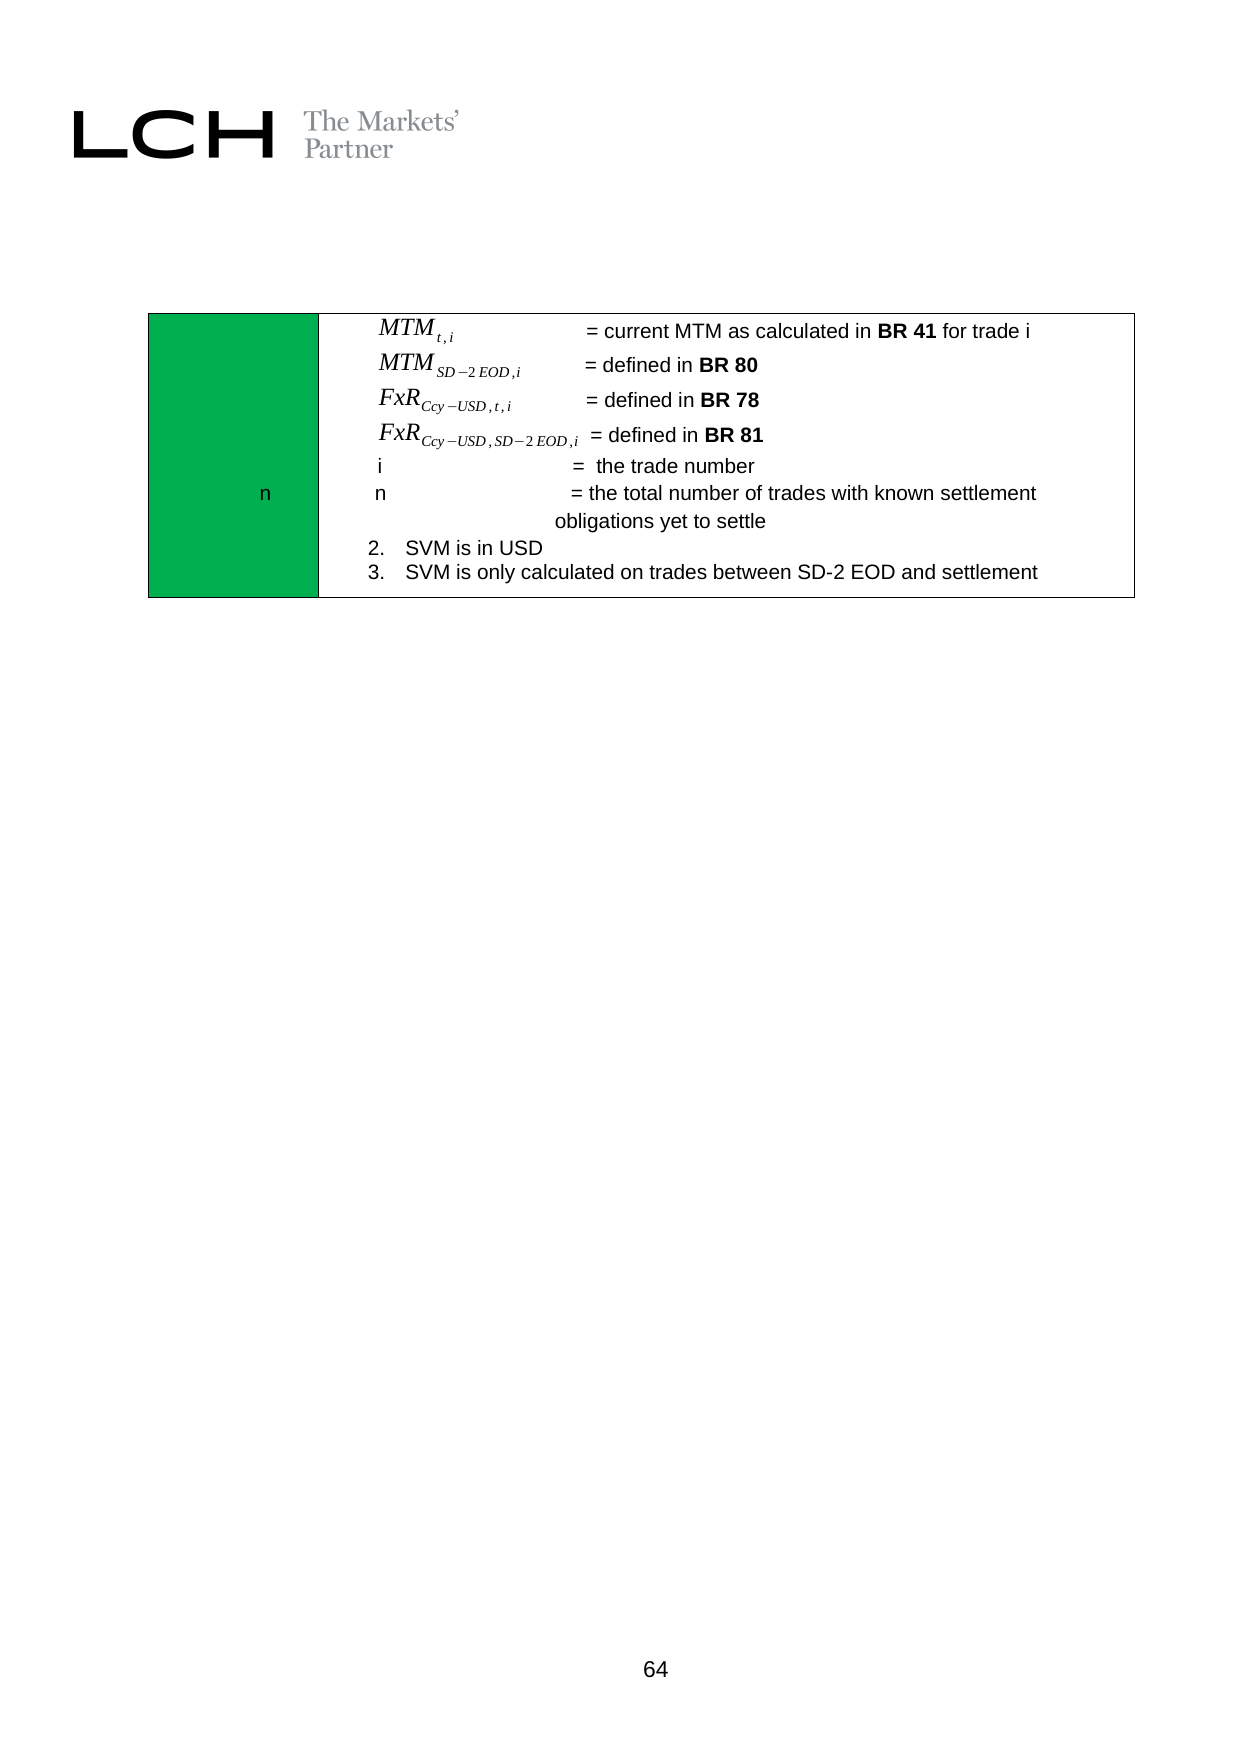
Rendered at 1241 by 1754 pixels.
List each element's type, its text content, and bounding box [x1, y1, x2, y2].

picture [73, 109, 459, 159]
table_cell BR 68 - Calculate SVM [149, 314, 318, 597]
